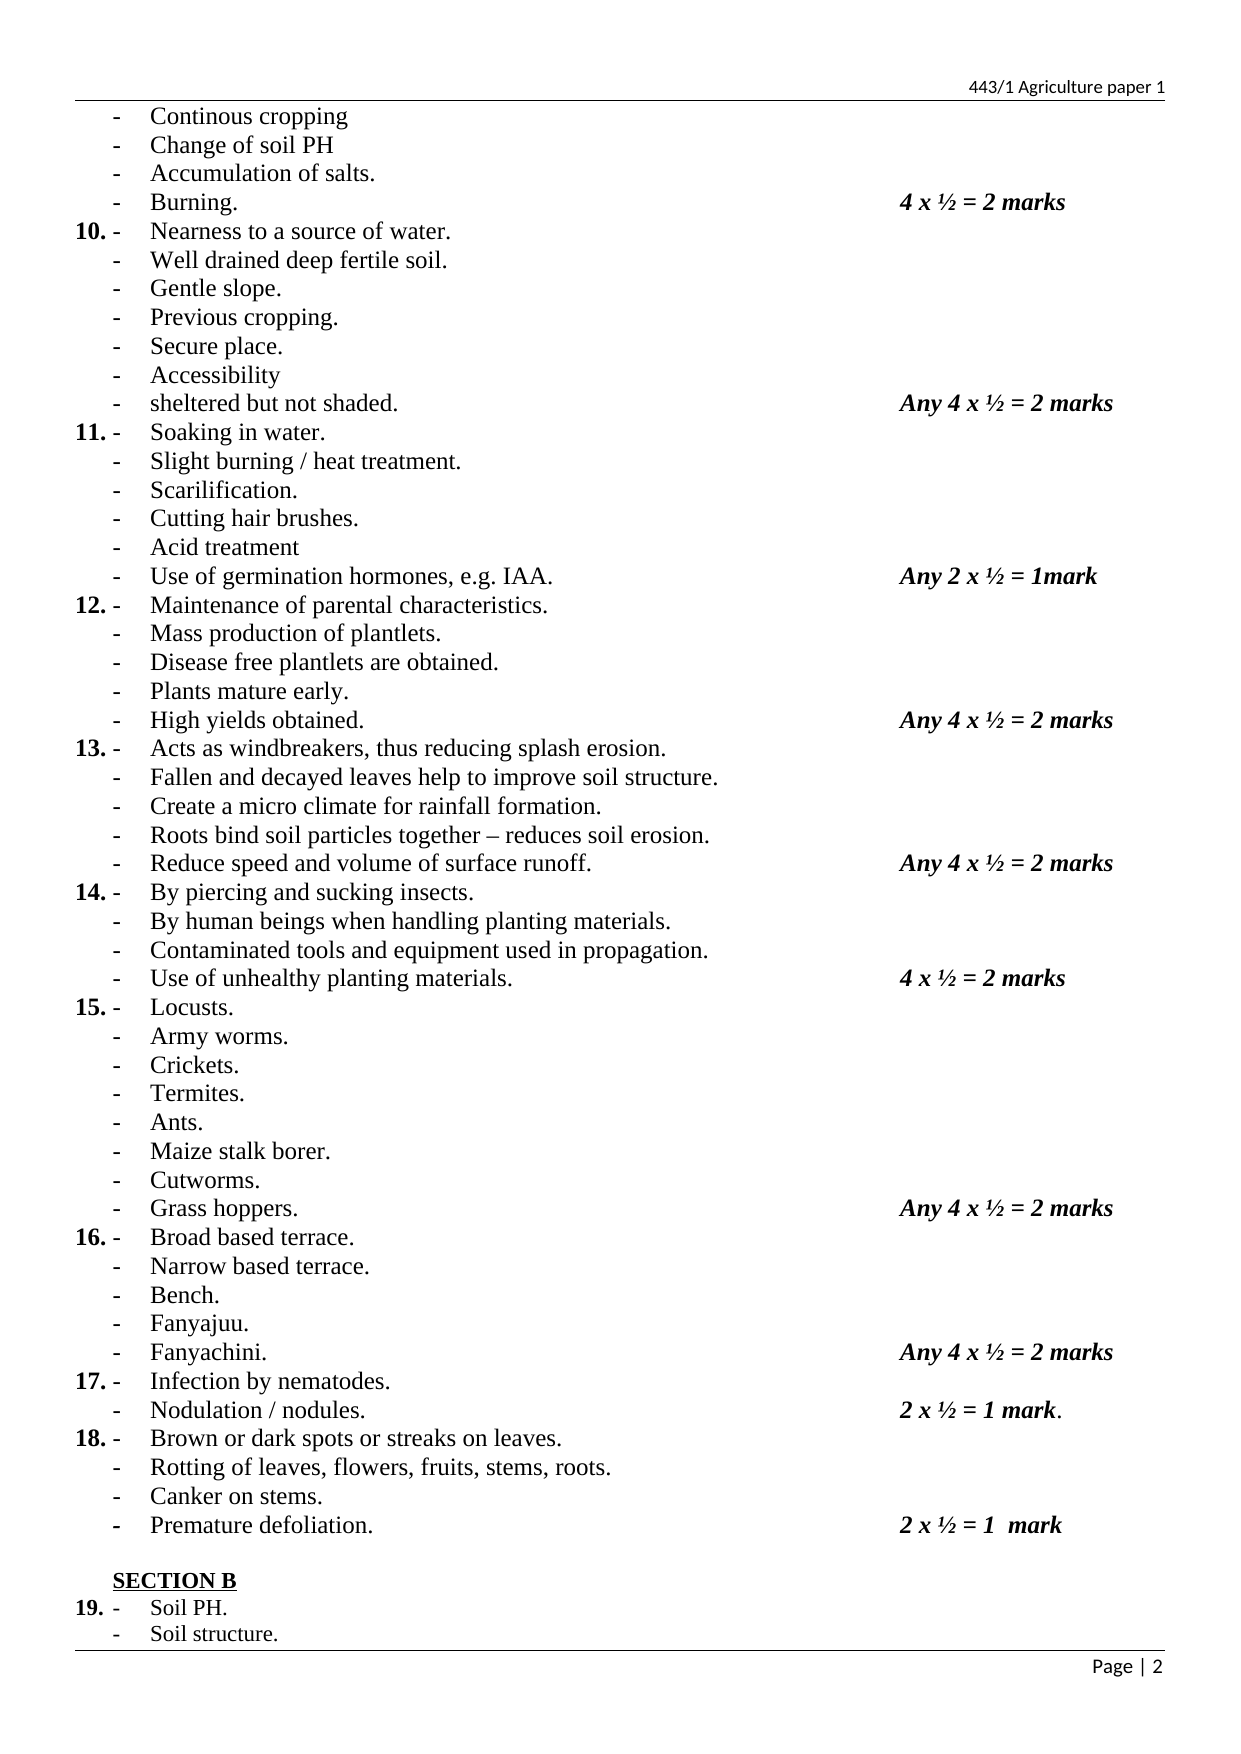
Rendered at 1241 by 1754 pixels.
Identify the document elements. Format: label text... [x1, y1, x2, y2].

list Soil structure. [112, 1620, 1165, 1646]
list Accumulation of salts. [112, 158, 1165, 187]
list Use of unhealthy planting materials. 4 x ½ = 2 marks [112, 963, 1165, 992]
list Well drained deep fertile soil. [112, 245, 1165, 273]
list Fallen and decayed leaves help to improve soil structure. [112, 762, 1165, 791]
list Continous cropping [112, 101, 1165, 130]
list - Soaking in water. [75, 417, 1165, 446]
list - Broad based terrace. [75, 1222, 1165, 1251]
list Cutworms. [112, 1165, 1165, 1193]
list - Infection by nematodes. [75, 1366, 1165, 1395]
list Maize stalk borer. [112, 1136, 1165, 1165]
list Plants mature early. [112, 676, 1165, 705]
list - Locusts. [75, 992, 1165, 1021]
list Change of soil PH [112, 130, 1165, 158]
text SECTION B [75, 1567, 1165, 1594]
list Previous cropping. [112, 302, 1165, 331]
list Secure place. [112, 331, 1165, 360]
list Rotting of leaves, flowers, fruits, stems, roots. [112, 1452, 1165, 1481]
list - Soil PH. [75, 1594, 1165, 1620]
list Disease free plantlets are obtained. [112, 647, 1165, 676]
list Grass hoppers. Any 4 x ½ = 2 marks [112, 1193, 1165, 1222]
list Mass production of plantlets. [112, 618, 1165, 647]
list High yields obtained. Any 4 x ½ = 2 marks [112, 705, 1165, 733]
list Roots bind soil particles together – reduces soil erosion. [112, 820, 1165, 848]
list Acid treatment [112, 532, 1165, 561]
list Termites. [112, 1078, 1165, 1107]
list Canker on stems. [112, 1481, 1165, 1510]
list - Nearness to a source of water. [75, 216, 1165, 245]
list Narrow based terrace. [112, 1251, 1165, 1280]
list Create a micro climate for rainfall formation. [112, 791, 1165, 820]
list - Acts as windbreakers, thus reducing splash erosion. [75, 733, 1165, 762]
list - Brown or dark spots or streaks on leaves. [75, 1423, 1165, 1452]
list Bench. [112, 1280, 1165, 1308]
list Army worms. [112, 1021, 1165, 1050]
list Burning. 4 x ½ = 2 marks [112, 187, 1165, 216]
list Use of germination hormones, e.g. IAA. Any 2 x ½ = 1mark [112, 561, 1165, 590]
list Premature defoliation. 2 x ½ = 1 mark [112, 1510, 1165, 1538]
list Reduce speed and volume of surface runoff. Any 4 x ½ = 2 marks [112, 848, 1165, 877]
list By human beings when handling planting materials. [112, 906, 1165, 935]
list Contaminated tools and equipment used in propagation. [112, 935, 1165, 963]
list Fanyajuu. [112, 1308, 1165, 1337]
list Crickets. [112, 1050, 1165, 1078]
list Accessibility [112, 360, 1165, 388]
list Gentle slope. [112, 273, 1165, 302]
list Scarilification. [112, 475, 1165, 503]
list - Maintenance of parental characteristics. [75, 590, 1165, 618]
list Cutting hair brushes. [112, 503, 1165, 532]
list Nodulation / nodules. 2 x ½ = 1 mark. [112, 1395, 1165, 1423]
list Fanyachini. Any 4 x ½ = 2 marks [112, 1337, 1165, 1366]
list Slight burning / heat treatment. [112, 446, 1165, 475]
list Ants. [112, 1107, 1165, 1136]
list - By piercing and sucking insects. [75, 877, 1165, 906]
list sheltered but not shaded. Any 4 x ½ = 2 marks [112, 388, 1165, 417]
